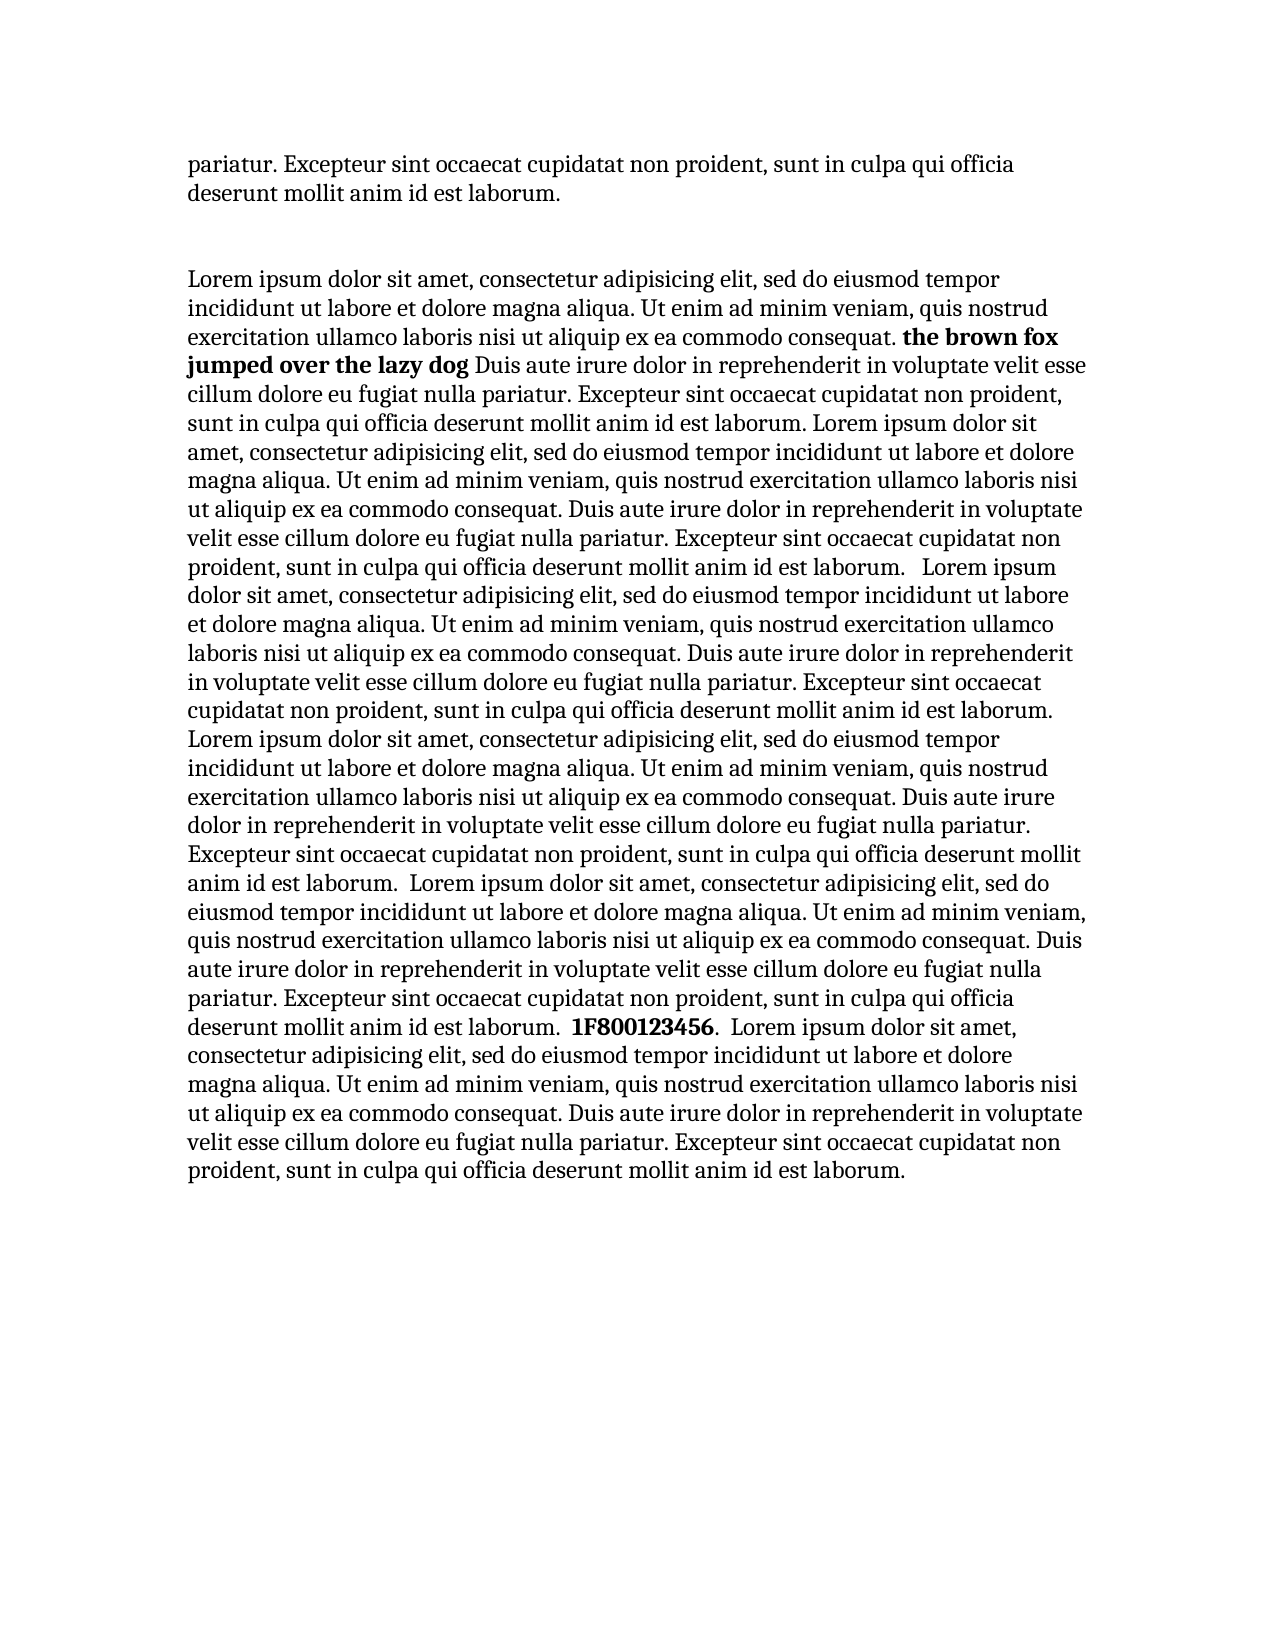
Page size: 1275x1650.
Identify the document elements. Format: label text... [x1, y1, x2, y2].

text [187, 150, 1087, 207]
text Lorem ipsum dolor sit amet, consectetur adipisicing elit, sed do eiusmod tempor incididunt ut labore et dolore magna aliqua. Ut enim ad minim veniam, quis nostrud exercitation ullamco laboris nisi ut aliquip ex ea commodo consequat. the brown fox jumped over the lazy dog Duis aute irure dolor in reprehenderit in voluptate velit esse cillum dolore eu fugiat nulla pariatur. Excepteur sint occaecat cupidatat non proident, sunt in culpa qui officia deserunt mollit anim id est laborum. Lorem ipsum dolor sit amet, consectetur adipisicing elit, sed do eiusmod tempor incididunt ut labore et dolore magna aliqua. Ut enim ad minim veniam, quis nostrud exercitation ullamco laboris nisi ut aliquip ex ea commodo consequat. Duis aute irure dolor in reprehenderit in voluptate velit esse cillum dolore eu fugiat nulla pariatur. Excepteur sint occaecat cupidatat non proident, sunt in culpa qui officia deserunt mollit anim id est laborum. Lorem ipsum dolor sit amet, consectetur adipisicing elit, sed do eiusmod tempor incididunt ut labore et dolore magna aliqua. Ut enim ad minim veniam, quis nostrud exercitation ullamco laboris nisi ut aliquip ex ea commodo consequat. Duis aute irure dolor in reprehenderit in voluptate velit esse cillum dolore eu fugiat nulla pariatur. Excepteur sint occaecat cupidatat non proident, sunt in culpa qui officia deserunt mollit anim id est laborum. Lorem ipsum dolor sit amet, consectetur adipisicing elit, sed do eiusmod tempor incididunt ut labore et dolore magna aliqua. Ut enim ad minim veniam, quis nostrud exercitation ullamco laboris nisi ut aliquip ex ea commodo consequat. Duis aute irure dolor in reprehenderit in voluptate velit esse cillum dolore eu fugiat nulla pariatur. Excepteur sint occaecat cupidatat non proident, sunt in culpa qui officia deserunt mollit anim id est laborum. Lorem ipsum dolor sit amet, consectetur adipisicing elit, sed do eiusmod tempor incididunt ut labore et dolore magna aliqua. Ut enim ad minim veniam, quis nostrud exercitation ullamco laboris nisi ut aliquip ex ea commodo consequat. Duis aute irure dolor in reprehenderit in voluptate velit esse cillum dolore eu fugiat nulla pariatur. Excepteur sint occaecat cupidatat non proident, sunt in culpa qui officia deserunt mollit anim id est laborum. 1F800123456. Lorem ipsum dolor sit amet, consectetur adipisicing elit, sed do eiusmod tempor incididunt ut labore et dolore magna aliqua. Ut enim ad minim veniam, quis nostrud exercitation ullamco laboris nisi ut aliquip ex ea commodo consequat. Duis aute irure dolor in reprehenderit in voluptate velit esse cillum dolore eu fugiat nulla pariatur. Excepteur sint occaecat cupidatat non proident, sunt in culpa qui officia deserunt mollit anim id est laborum. [187, 265, 1087, 1185]
